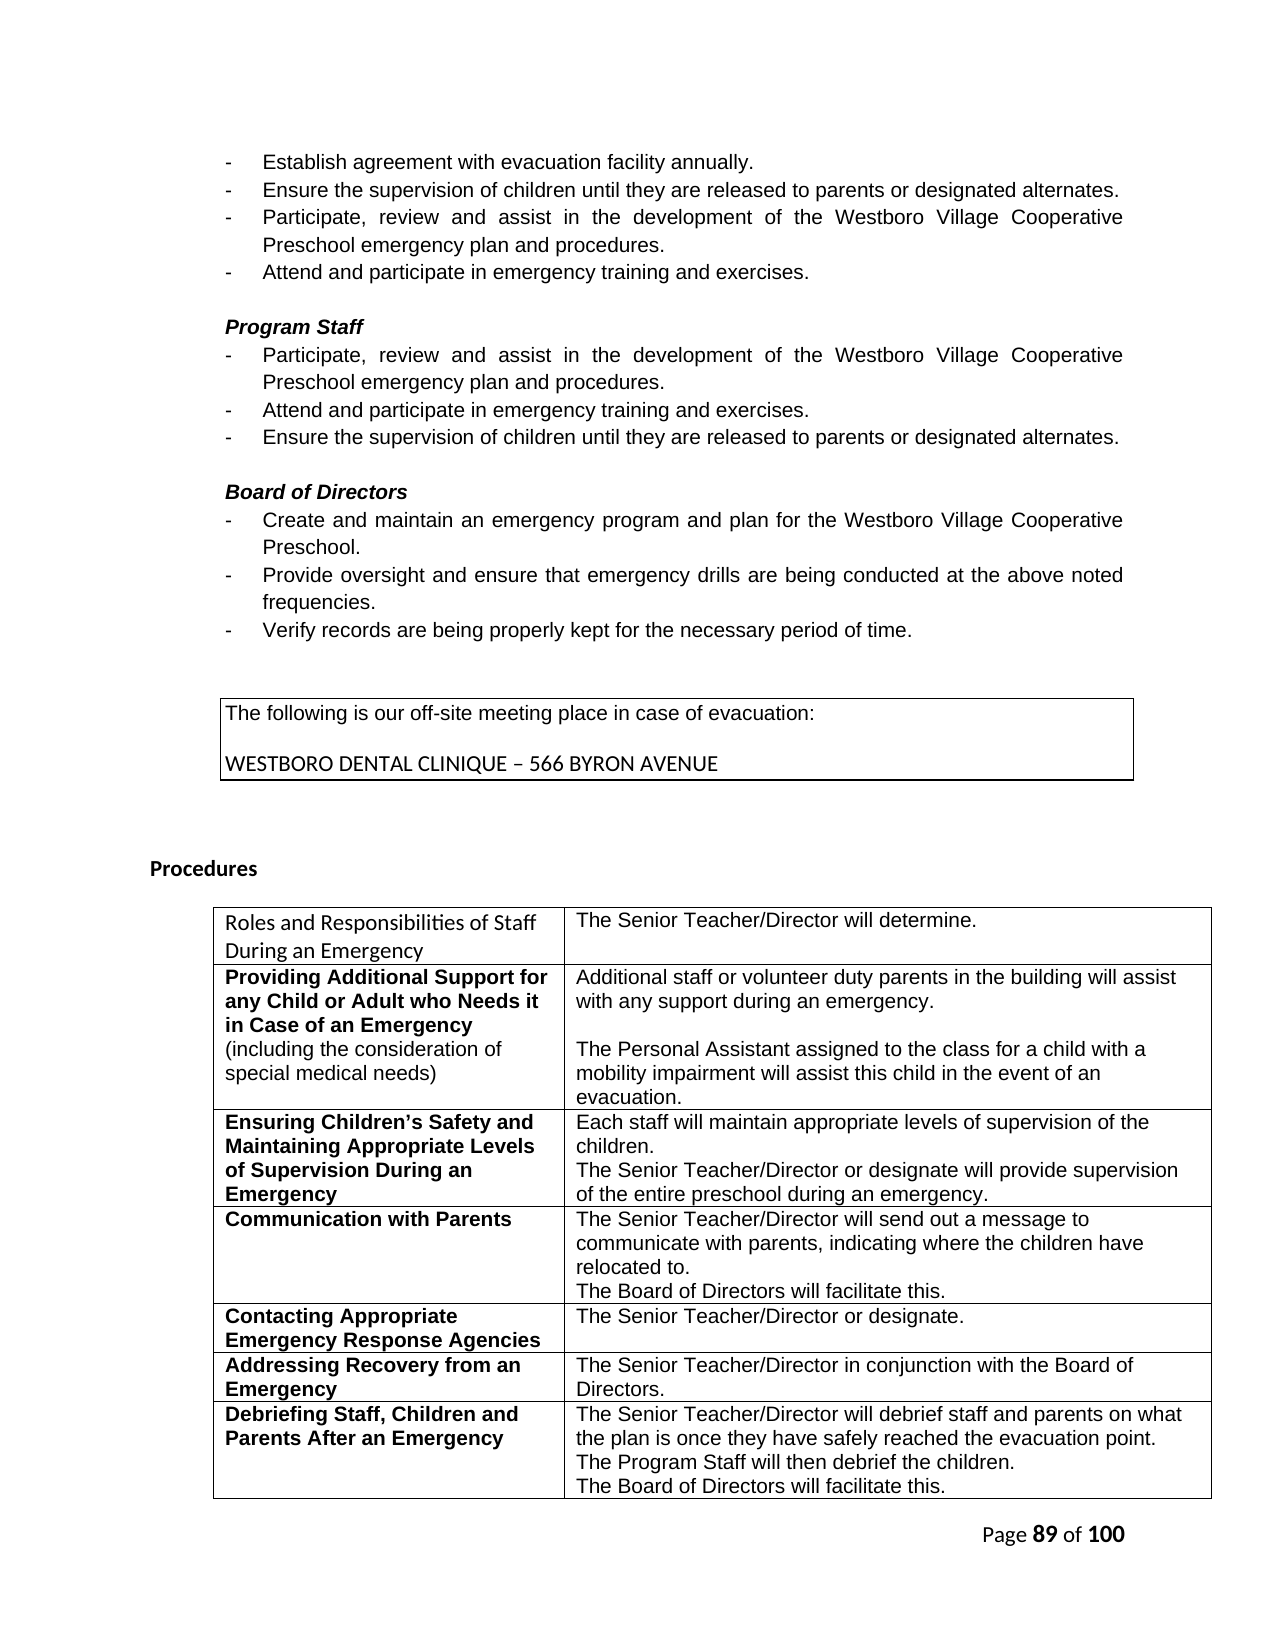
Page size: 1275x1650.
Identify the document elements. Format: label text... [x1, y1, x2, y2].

text The following is our off-site meeting place in case of evacuation: [221, 699, 1133, 725]
list Participate, review and assist in the development of the Westboro Village Cooperative Preschool emergency plan and procedures. [225, 342, 1125, 394]
list Ensure the supervision of children until they are released to parents or designated alternates. [225, 177, 1125, 201]
list Verify records are being properly kept for the necessary period of time. [225, 617, 1125, 641]
text Procedures [150, 854, 1125, 882]
list Ensure the supervision of children until they are released to parents or designated alternates. [225, 425, 1125, 449]
list Attend and participate in emergency training and exercises. [225, 260, 1125, 284]
list Board of Directors [225, 480, 1125, 504]
list Participate, review and assist in the development of the Westboro Village Cooperative Preschool emergency plan and procedures. [225, 205, 1125, 256]
list Create and maintain an emergency program and plan for the Westboro Village Cooperative Preschool. [225, 507, 1125, 559]
list Program Staff [225, 315, 1125, 339]
list Provide oversight and ensure that emergency drills are being conducted at the above noted frequencies. [225, 562, 1125, 614]
list Establish agreement with evacuation facility annually. [225, 150, 1125, 174]
list Attend and participate in emergency training and exercises. [225, 397, 1125, 421]
